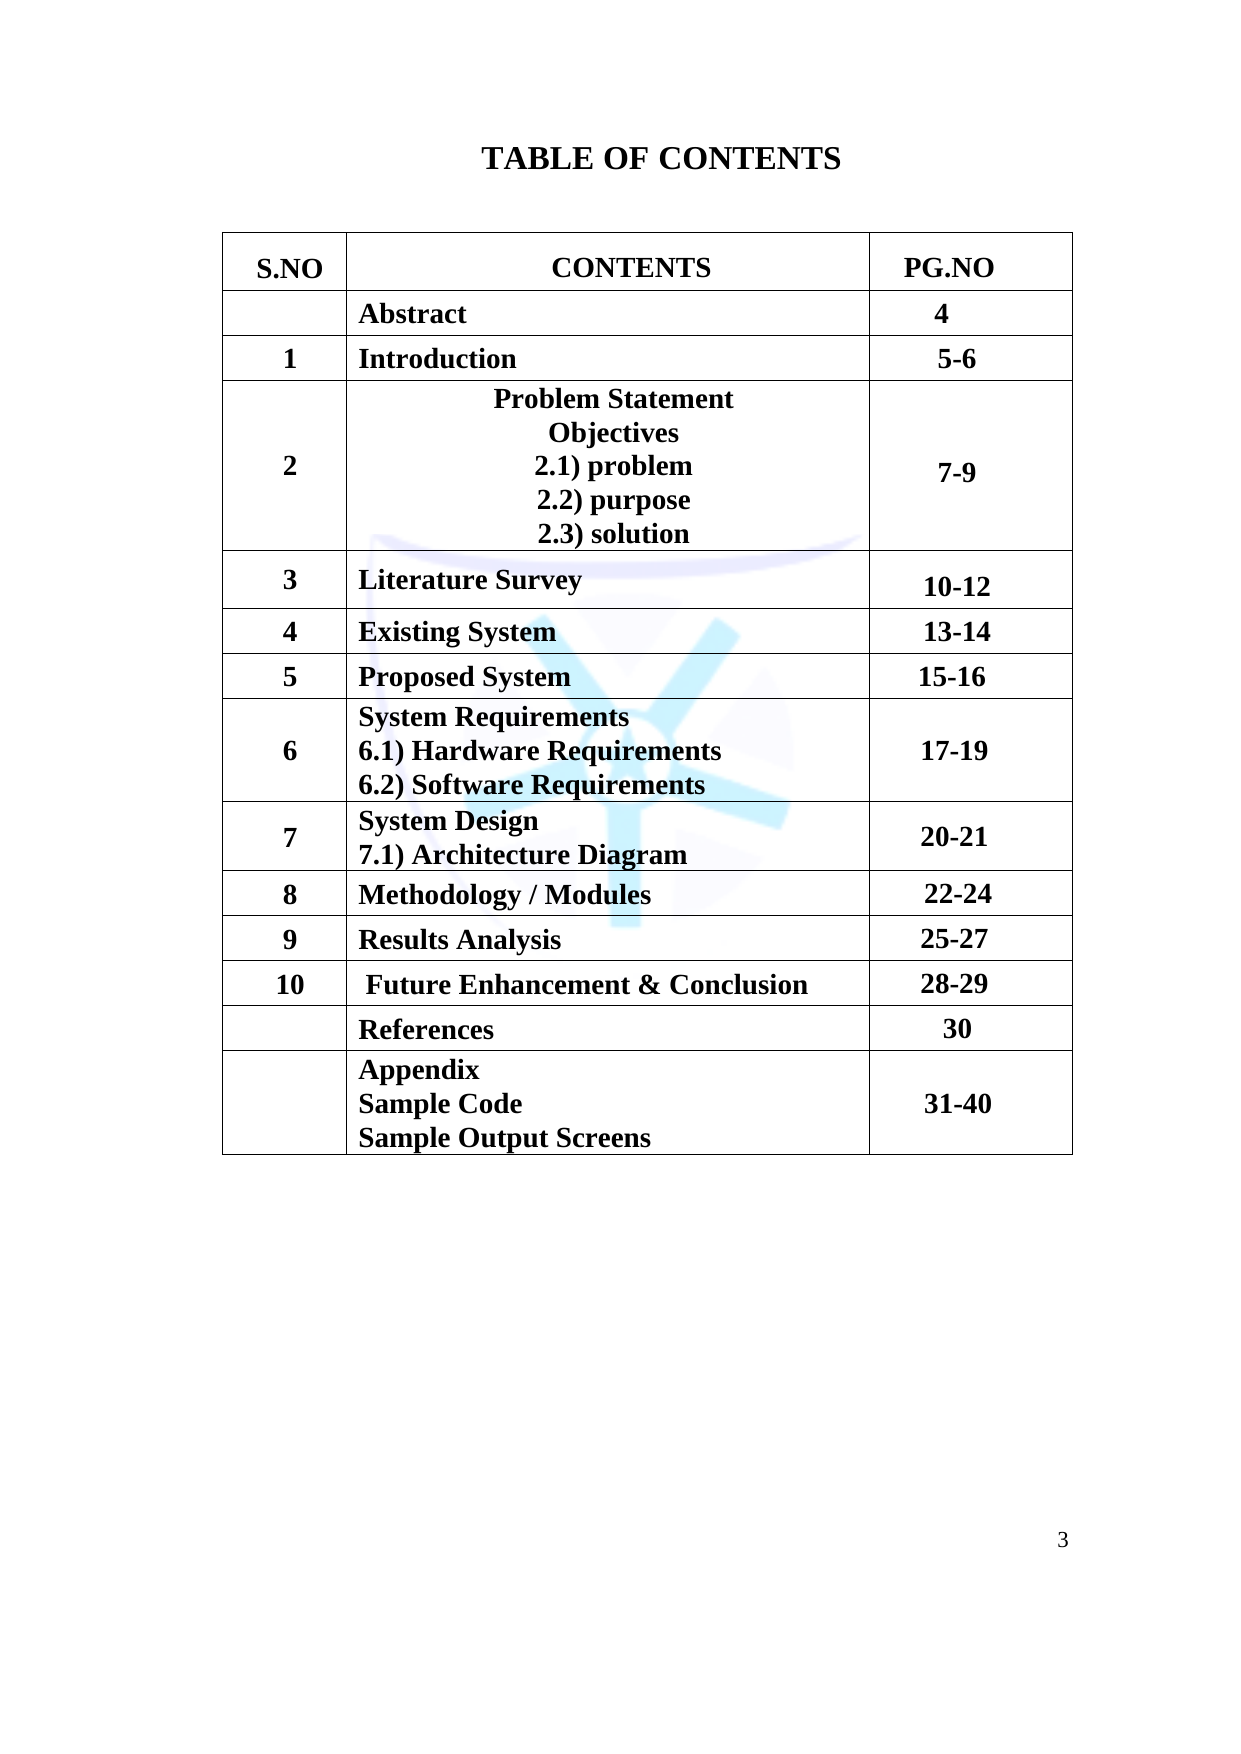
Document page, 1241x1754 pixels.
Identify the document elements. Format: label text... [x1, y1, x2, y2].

table_header CONTENTS [347, 233, 869, 290]
table_cell 15-16 [870, 654, 1072, 698]
table_cell [223, 1051, 346, 1154]
table_cell References [347, 1006, 869, 1050]
table_cell Appendix Sample Code Sample Output Screens [347, 1051, 869, 1154]
table_cell 4 [870, 291, 1072, 335]
table_header S.NO [223, 233, 346, 290]
table_cell Future Enhancement & Conclusion [347, 961, 869, 1005]
table_header PG.NO [870, 233, 1072, 290]
table_cell 31-40 [870, 1051, 1072, 1154]
table_cell 25-27 [870, 916, 1072, 960]
table_cell 10-12 [870, 551, 1072, 608]
table_cell 7-9 [870, 381, 1072, 549]
table_cell Abstract [347, 291, 869, 335]
table_cell Results Analysis [347, 916, 869, 960]
table_cell 28-29 [870, 961, 1072, 1005]
table_cell 5 [223, 654, 346, 698]
table_cell 2 [223, 381, 346, 549]
table_cell Introduction [347, 336, 869, 380]
table_cell Existing System [347, 609, 869, 653]
table_cell Proposed System [347, 654, 869, 698]
table_cell 7 [223, 802, 346, 870]
table_cell 13-14 [870, 609, 1072, 653]
table_cell 5-6 [870, 336, 1072, 380]
table_cell 22-24 [870, 871, 1072, 915]
table_cell [223, 1006, 346, 1050]
table_cell 8 [223, 871, 346, 915]
table_cell Problem Statement Objectives 2.1) problem 2.2) purpose 2.3) solution [347, 381, 869, 549]
table_cell 4 [223, 609, 346, 653]
table_cell Methodology / Modules [347, 871, 869, 915]
table_cell System Requirements 6.1) Hardware Requirements 6.2) Software Requirements [347, 699, 869, 801]
table_cell 1 [223, 336, 346, 380]
table_cell System Design 7.1) Architecture Diagram [347, 802, 869, 870]
table_cell 30 [870, 1006, 1072, 1050]
table_cell Literature Survey [347, 551, 869, 608]
table_cell 20-21 [870, 802, 1072, 870]
table_cell 17-19 [870, 699, 1072, 801]
text TABLE OF CONTENTS [195, 138, 1128, 176]
table_cell 10 [223, 961, 346, 1005]
table_cell 6 [223, 699, 346, 801]
table_cell 9 [223, 916, 346, 960]
table_cell [223, 291, 346, 335]
table_cell 3 [223, 551, 346, 608]
